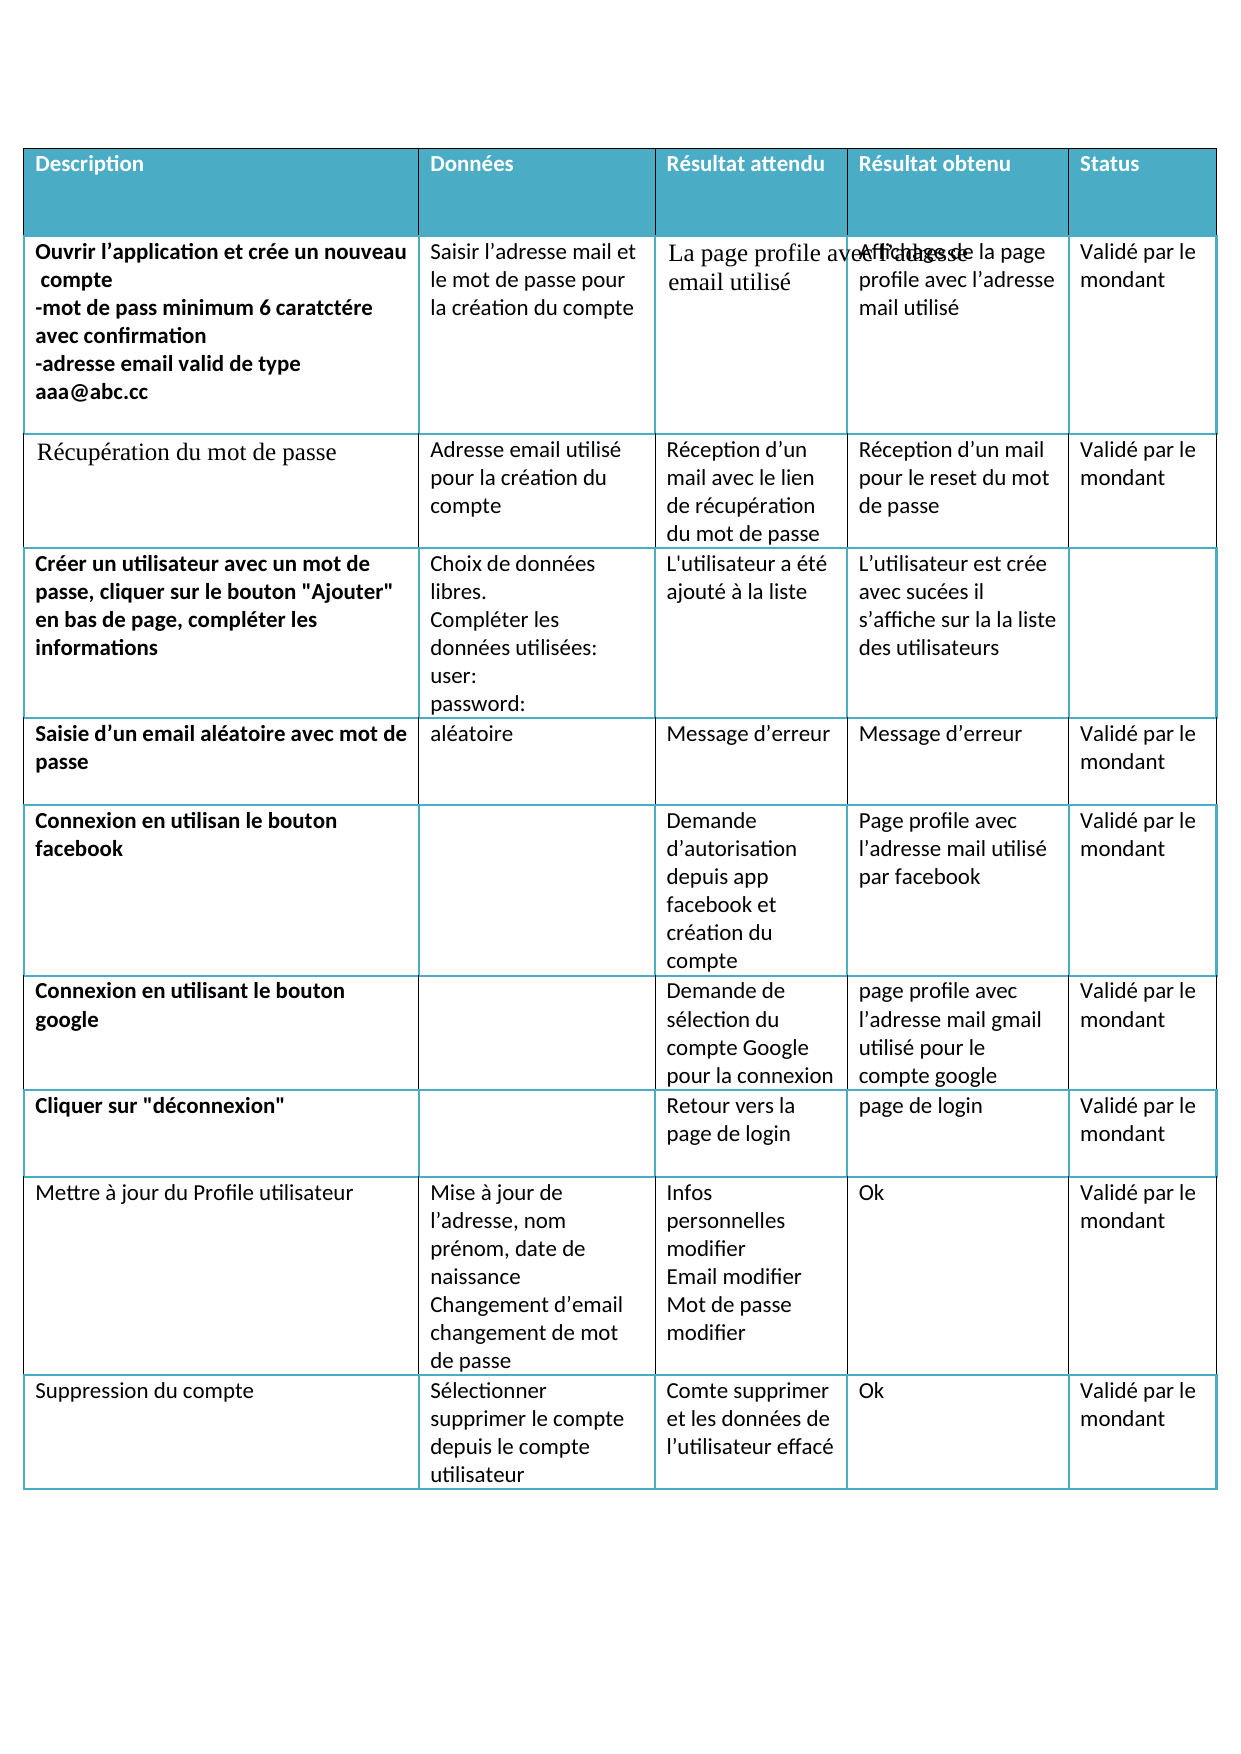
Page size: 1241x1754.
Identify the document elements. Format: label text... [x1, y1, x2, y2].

table_cell [656, 237, 846, 433]
table_cell Infos personnelles modifier Email modifier Mot de passe modifier [656, 1178, 847, 1374]
table_cell [420, 1091, 654, 1176]
table_cell Adresse email utilisé pour la création du compte [419, 435, 655, 547]
table_cell Réception d’un mail pour le reset du mot de passe [848, 435, 1068, 547]
table_cell Demande d’autorisation depuis app facebook et création du compte [656, 806, 846, 974]
table_cell Connexion en utilisant le bouton google [24, 977, 418, 1089]
table_cell Validé par le mondant [1069, 1178, 1216, 1374]
table_cell Validé par le mondant [1069, 435, 1216, 547]
table_header Résultat attendu [656, 149, 847, 235]
table_cell Ok [848, 1178, 1068, 1374]
table_cell Validé par le mondant [1069, 719, 1216, 804]
table_cell [419, 977, 655, 1089]
table_cell Saisie d’un email aléatoire avec mot de passe [24, 719, 418, 804]
table_cell Comte supprimer et les données de l’utilisateur effacé [656, 1376, 846, 1488]
table_cell Retour vers la page de login [656, 1091, 846, 1176]
table_header Données [419, 149, 655, 235]
table_cell Ok [848, 1376, 1068, 1488]
table_cell Validé par le mondant [1070, 1091, 1215, 1176]
table_cell Validé par le mondant [1070, 806, 1215, 974]
table_cell Mettre à jour du Profile utilisateur [24, 1178, 418, 1374]
table_cell Connexion en utilisan le bouton facebook [25, 806, 418, 974]
table_cell aléatoire [419, 719, 655, 804]
table_cell Saisir l’adresse mail et le mot de passe pour la création du compte [420, 237, 654, 433]
table_header Résultat obtenu [848, 149, 1068, 235]
table_cell Validé par le mondant [1069, 977, 1216, 1089]
table_cell [24, 435, 418, 547]
table_cell Validé par le mondant [1070, 237, 1215, 433]
table_cell Cliquer sur "déconnexion" [25, 1091, 418, 1176]
table_cell Page profile avec l’adresse mail utilisé par facebook [848, 806, 1068, 974]
table_cell Choix de données libres. Compléter les données utilisées: user: password: [420, 549, 654, 717]
table_cell Demande de sélection du compte Google pour la connexion [656, 977, 847, 1089]
table_cell Créer un utilisateur avec un mot de passe, cliquer sur le bouton "Ajouter" en bas de page, compléter les informations [25, 549, 418, 717]
table_cell Message d’erreur [848, 719, 1068, 804]
table_cell Réception d’un mail avec le lien de récupération du mot de passe [656, 435, 847, 547]
table_cell Suppression du compte [25, 1376, 418, 1488]
table_cell [1070, 549, 1215, 717]
table_header Status [1069, 149, 1216, 235]
table_cell Validé par le mondant [1070, 1376, 1215, 1488]
table_header Description [24, 149, 418, 235]
table_cell Mise à jour de l’adresse, nom prénom, date de naissance Changement d’email changement de mot de passe [419, 1178, 655, 1374]
table_cell Message d’erreur [656, 719, 847, 804]
table_cell page de login [848, 1091, 1068, 1176]
table_cell page profile avec l’adresse mail gmail utilisé pour le compte google [848, 977, 1068, 1089]
table_cell Ouvrir l’application et crée un nouveau compte -mot de pass minimum 6 caratctére avec confirmation -adresse email valid de type aaa@abc.cc [25, 237, 418, 433]
table_cell Affichage de la page profile avec l’adresse mail utilisé [848, 237, 1068, 433]
table_cell [420, 806, 654, 974]
table_cell Sélectionner supprimer le compte depuis le compte utilisateur [420, 1376, 654, 1488]
table_cell L'utilisateur a été ajouté à la liste [656, 549, 846, 717]
table_cell L’utilisateur est crée avec sucées il s’affiche sur la la liste des utilisateurs [848, 549, 1068, 717]
